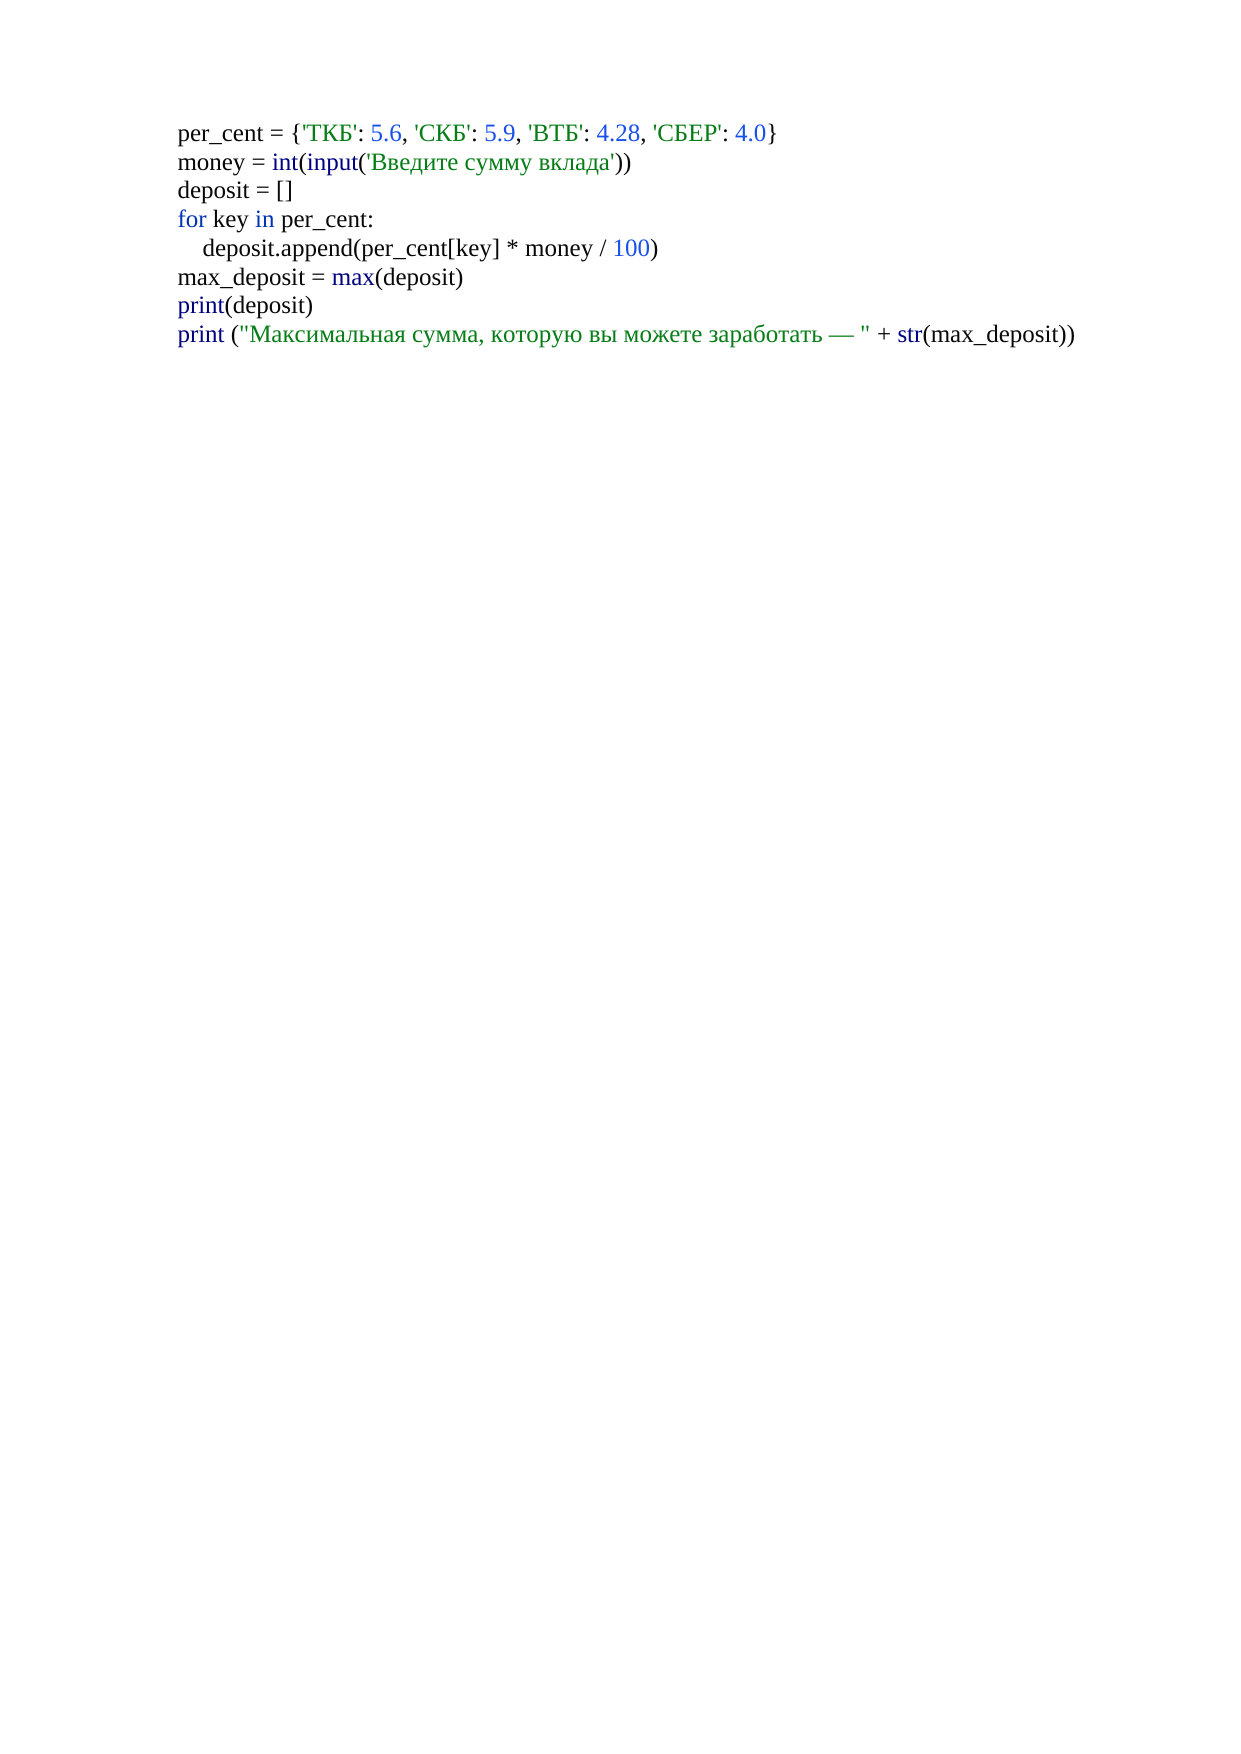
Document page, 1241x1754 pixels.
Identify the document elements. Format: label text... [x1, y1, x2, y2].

text per_cent = {'ТКБ': 5.6, 'СКБ': 5.9, 'ВТБ': 4.28, 'СБЕР': 4.0} money = int(input('Введите сумму вклада')) deposit = [] for key in per_cent: deposit.append(per_cent[key] * money / 100) max_deposit = max(deposit) print(deposit) print ("Максимальная сумма, которую вы можете заработать — " + str(max_deposit)) [177, 118, 1152, 348]
